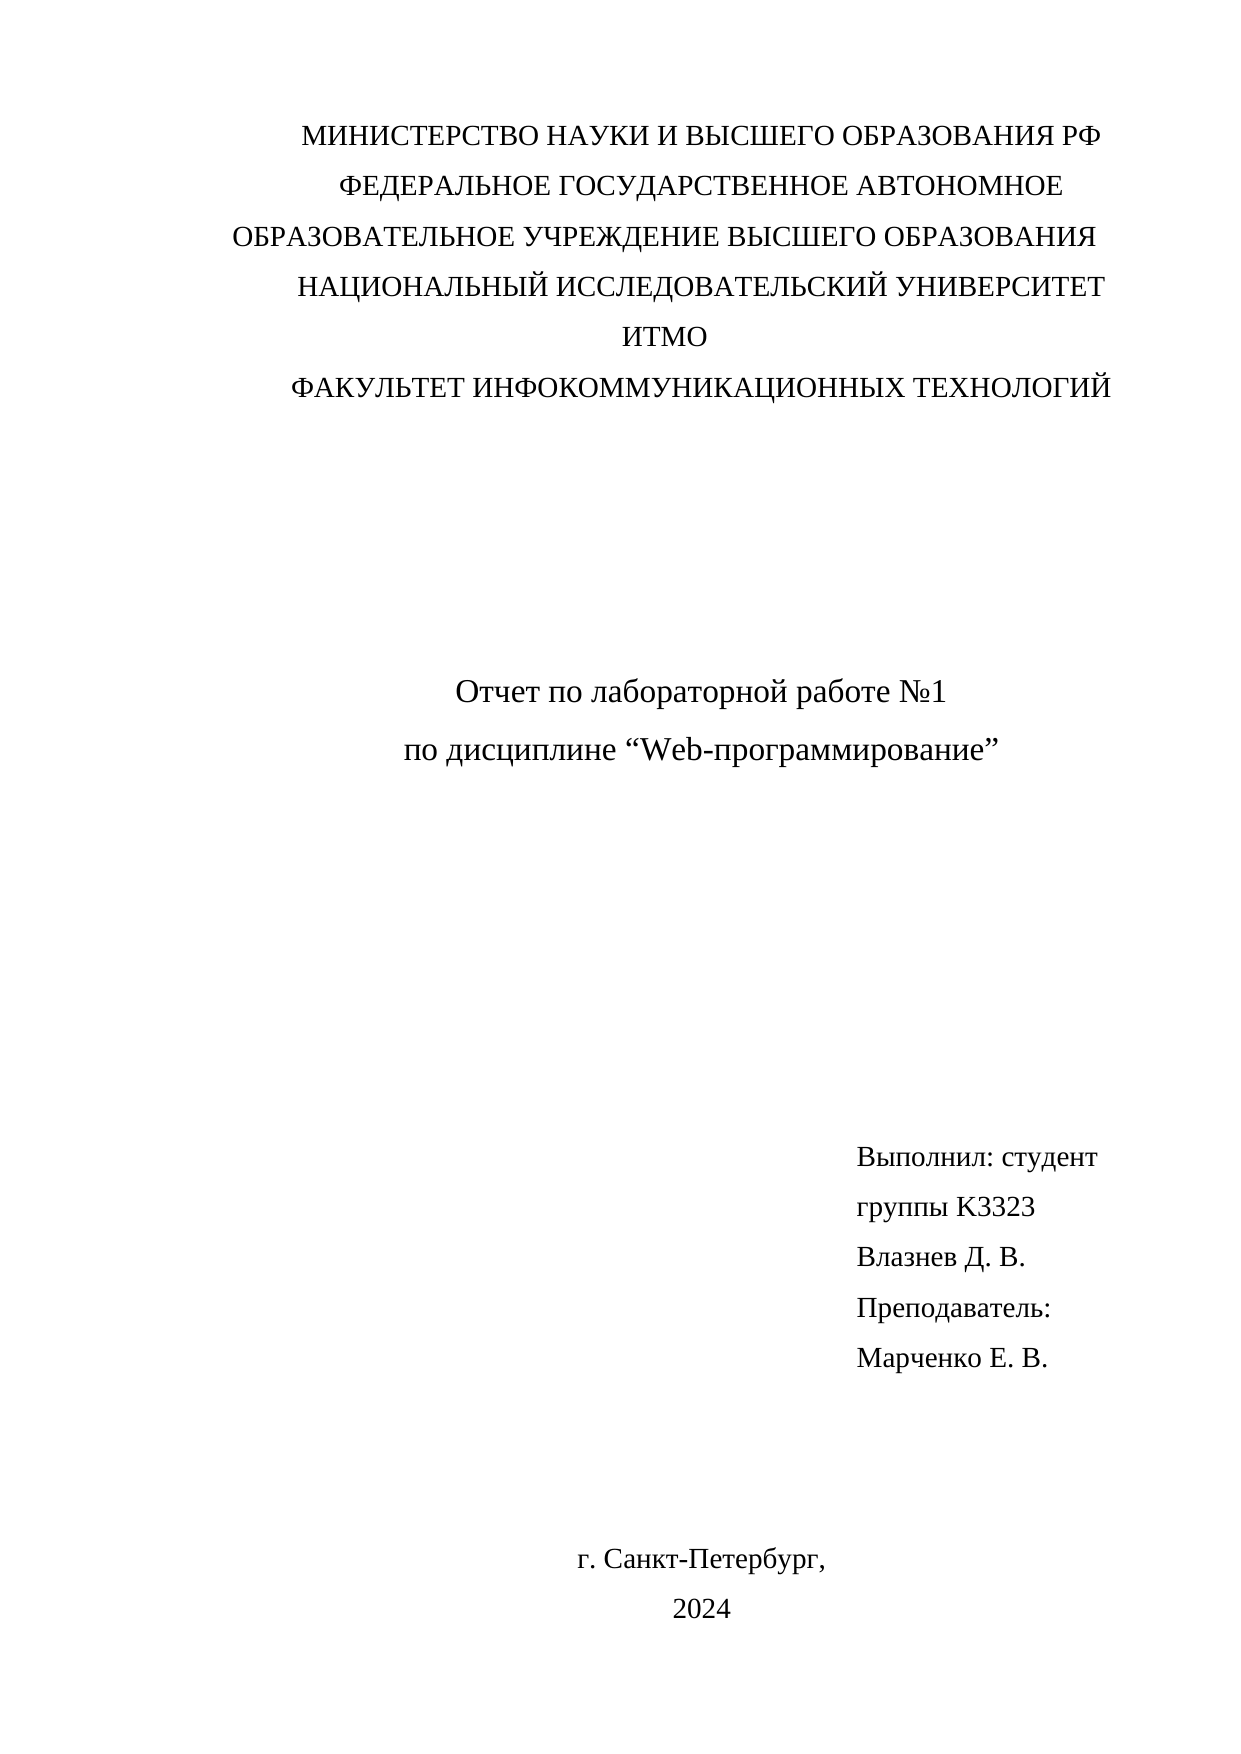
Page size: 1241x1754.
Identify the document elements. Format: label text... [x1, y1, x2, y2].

text г. Санкт-Петербург, [177, 1541, 1152, 1575]
text Выполнил: студент [783, 1139, 1152, 1172]
text ФАКУЛЬТЕТ ИНФОКОММУНИКАЦИОННЫХ ТЕХНОЛОГИЙ [177, 370, 1152, 403]
text ФЕДЕРАЛЬНОЕ ГОСУДАРСТВЕННОЕ АВТОНОМНОЕ ОБРАЗОВАТЕЛЬНОЕ УЧРЕЖДЕНИЕ ВЫСШЕГО ОБРАЗОВАНИЯ [177, 168, 1152, 252]
text по дисциплине “Web-программирование” [177, 729, 1152, 767]
text Отчет по лабораторной работе №1 [177, 672, 1152, 710]
text группы K3323 Влазнев Д. В. [856, 1189, 1152, 1273]
text МИНИСТЕРСТВО НАУКИ И ВЫСШЕГО ОБРАЗОВАНИЯ РФ [177, 118, 1152, 152]
text Марченко Е. В. [783, 1340, 1152, 1373]
text 2024 [177, 1592, 1152, 1625]
text Преподаватель: [783, 1290, 1152, 1323]
text НАЦИОНАЛЬНЫЙ ИССЛЕДОВАТЕЛЬСКИЙ УНИВЕРСИТЕТ ИТМО [177, 269, 1152, 353]
